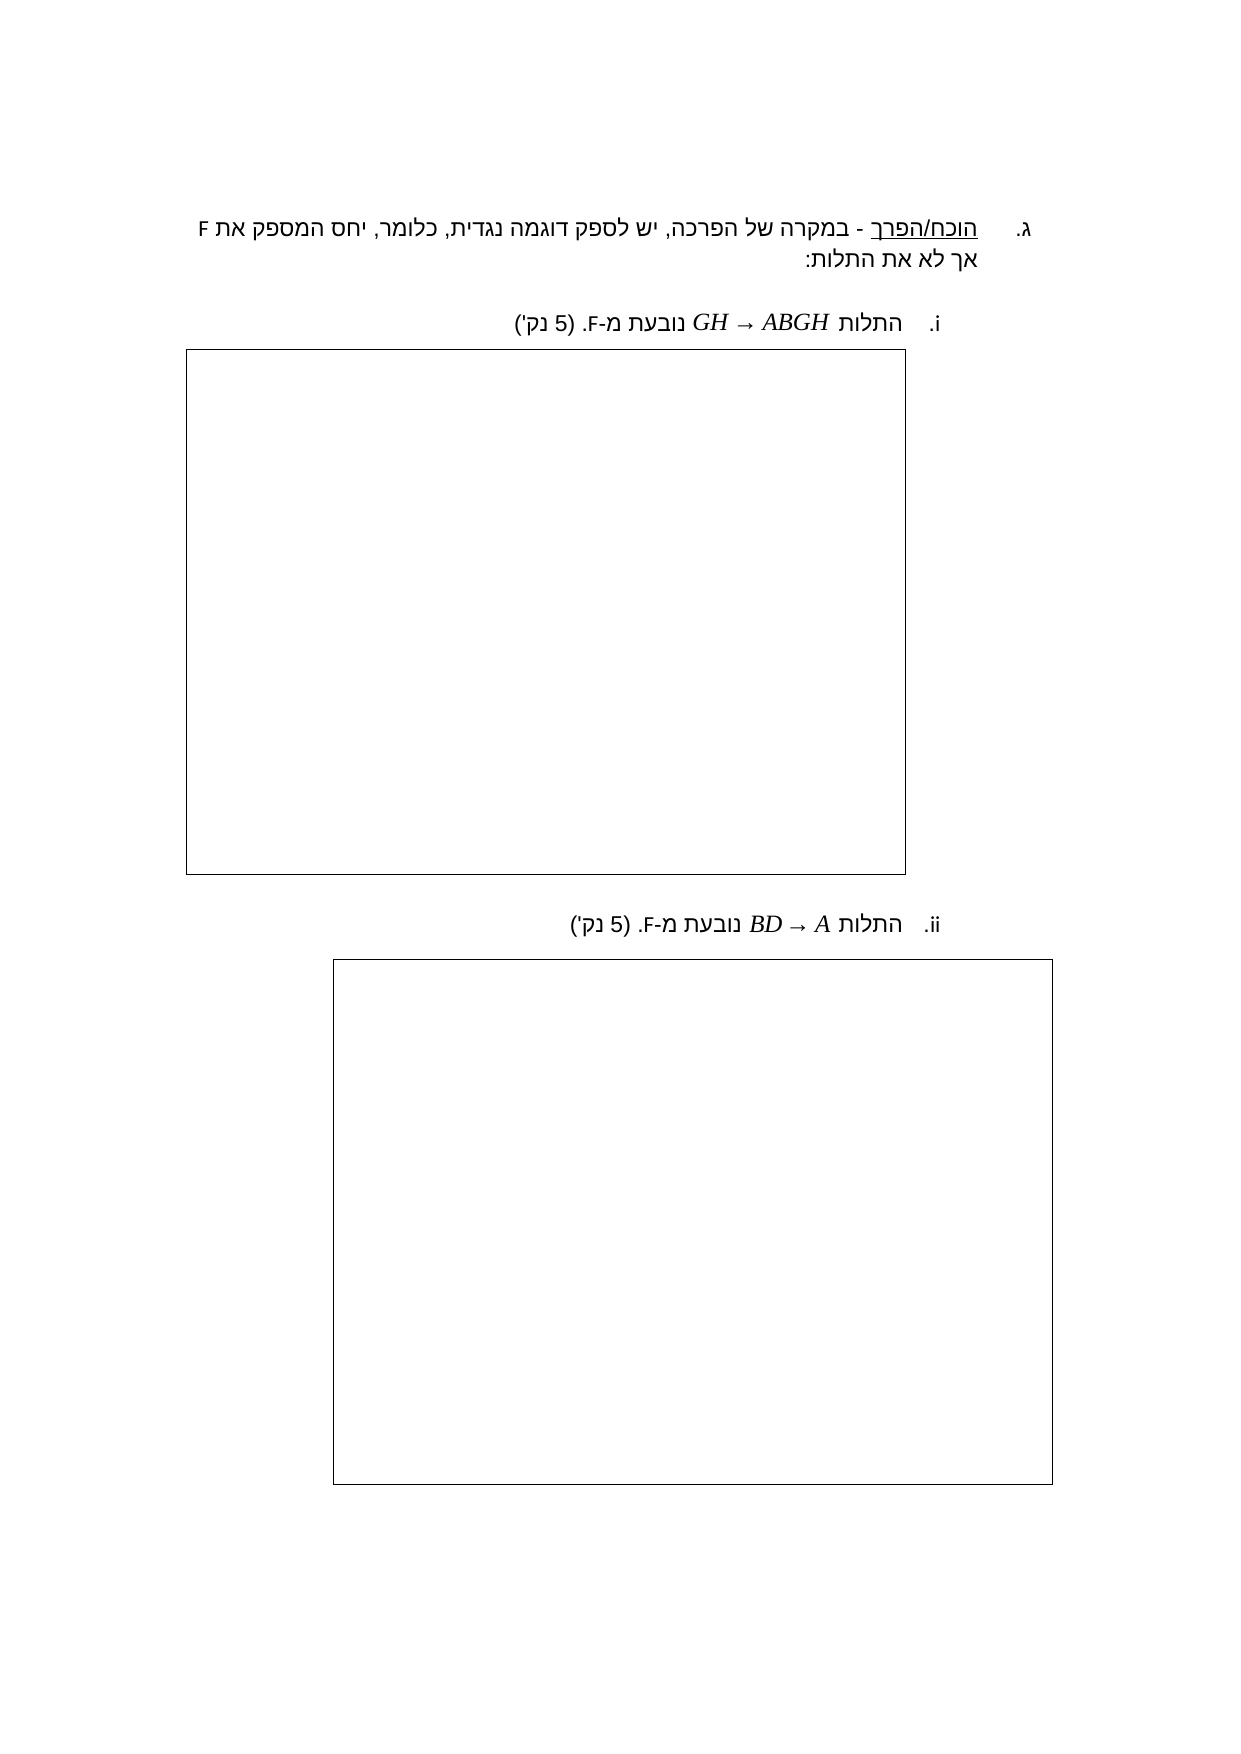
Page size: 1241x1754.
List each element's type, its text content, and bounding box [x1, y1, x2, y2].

list התלות נובעת מ-F. (5 נק') [187, 910, 940, 1546]
list התלות נובעת מ-F. (5 נק') [187, 309, 940, 906]
list הוכח/הפרך - במקרה של הפרכה, יש לספק דוגמה נגדית, כלומר, יחס המספק את F אך לא את התלות: [187, 214, 1015, 273]
